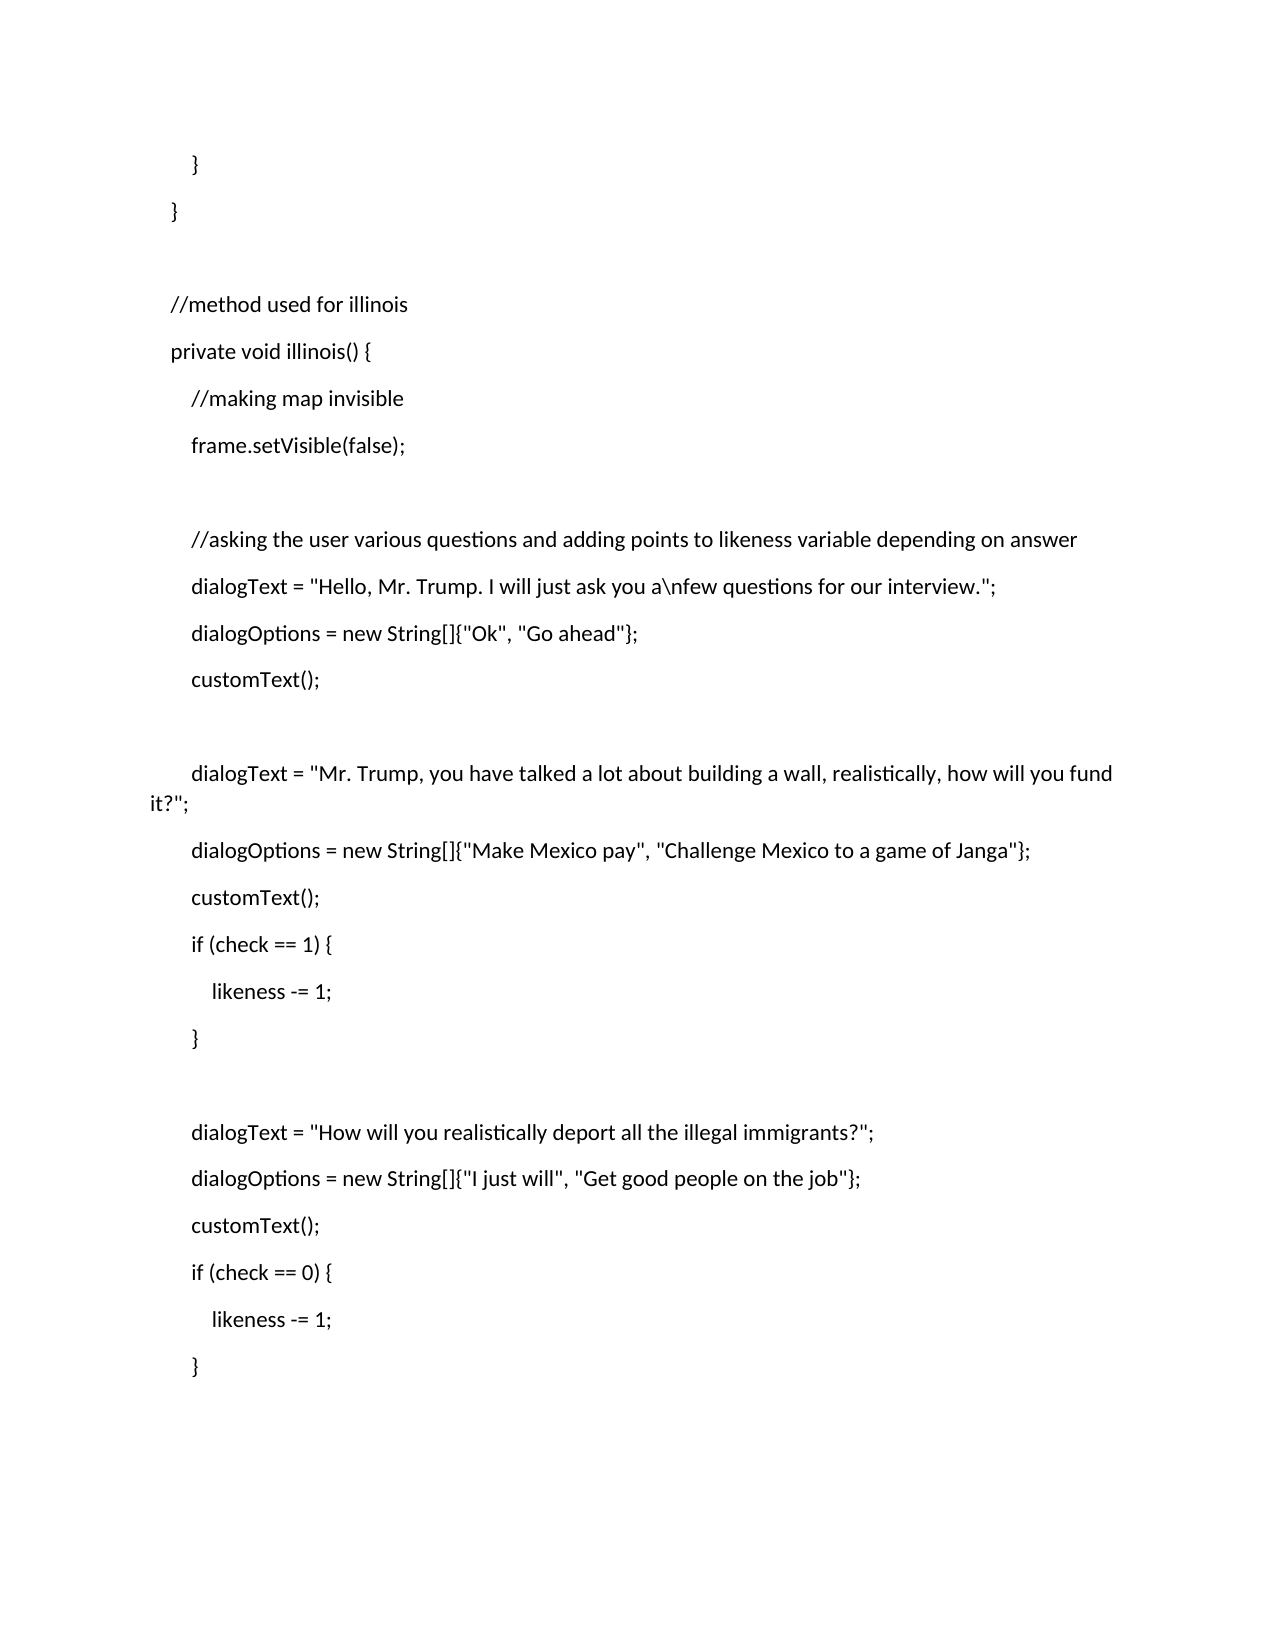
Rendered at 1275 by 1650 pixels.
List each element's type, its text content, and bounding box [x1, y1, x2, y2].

text customText(); [150, 666, 1125, 694]
text if (check == 1) { [150, 930, 1125, 958]
text dialogOptions = new String[]{"Ok", "Go ahead"}; [150, 619, 1125, 647]
text if (check == 0) { [150, 1258, 1125, 1286]
text private void illinois() { [150, 337, 1125, 366]
text } [150, 150, 1125, 178]
text customText(); [150, 1211, 1125, 1239]
text dialogOptions = new String[]{"I just will", "Get good people on the job"}; [150, 1164, 1125, 1193]
text likeness -= 1; [150, 977, 1125, 1005]
text } [150, 1024, 1125, 1052]
text customText(); [150, 883, 1125, 911]
text dialogText = "Hello, Mr. Trump. I will just ask you a\nfew questions for our interview."; [150, 572, 1125, 600]
text dialogText = "Mr. Trump, you have talked a lot about building a wall, realistically, how will you fund it?"; [150, 759, 1125, 818]
text //asking the user various questions and adding points to likeness variable depending on answer [150, 525, 1125, 553]
text //making map invisible [150, 384, 1125, 412]
text frame.setVisible(false); [150, 431, 1125, 459]
text //method used for illinois [150, 291, 1125, 319]
text } [150, 1352, 1125, 1380]
text dialogText = "How will you realistically deport all the illegal immigrants?"; [150, 1118, 1125, 1146]
text likeness -= 1; [150, 1305, 1125, 1333]
text } [150, 197, 1125, 225]
text dialogOptions = new String[]{"Make Mexico pay", "Challenge Mexico to a game of Janga"}; [150, 836, 1125, 864]
